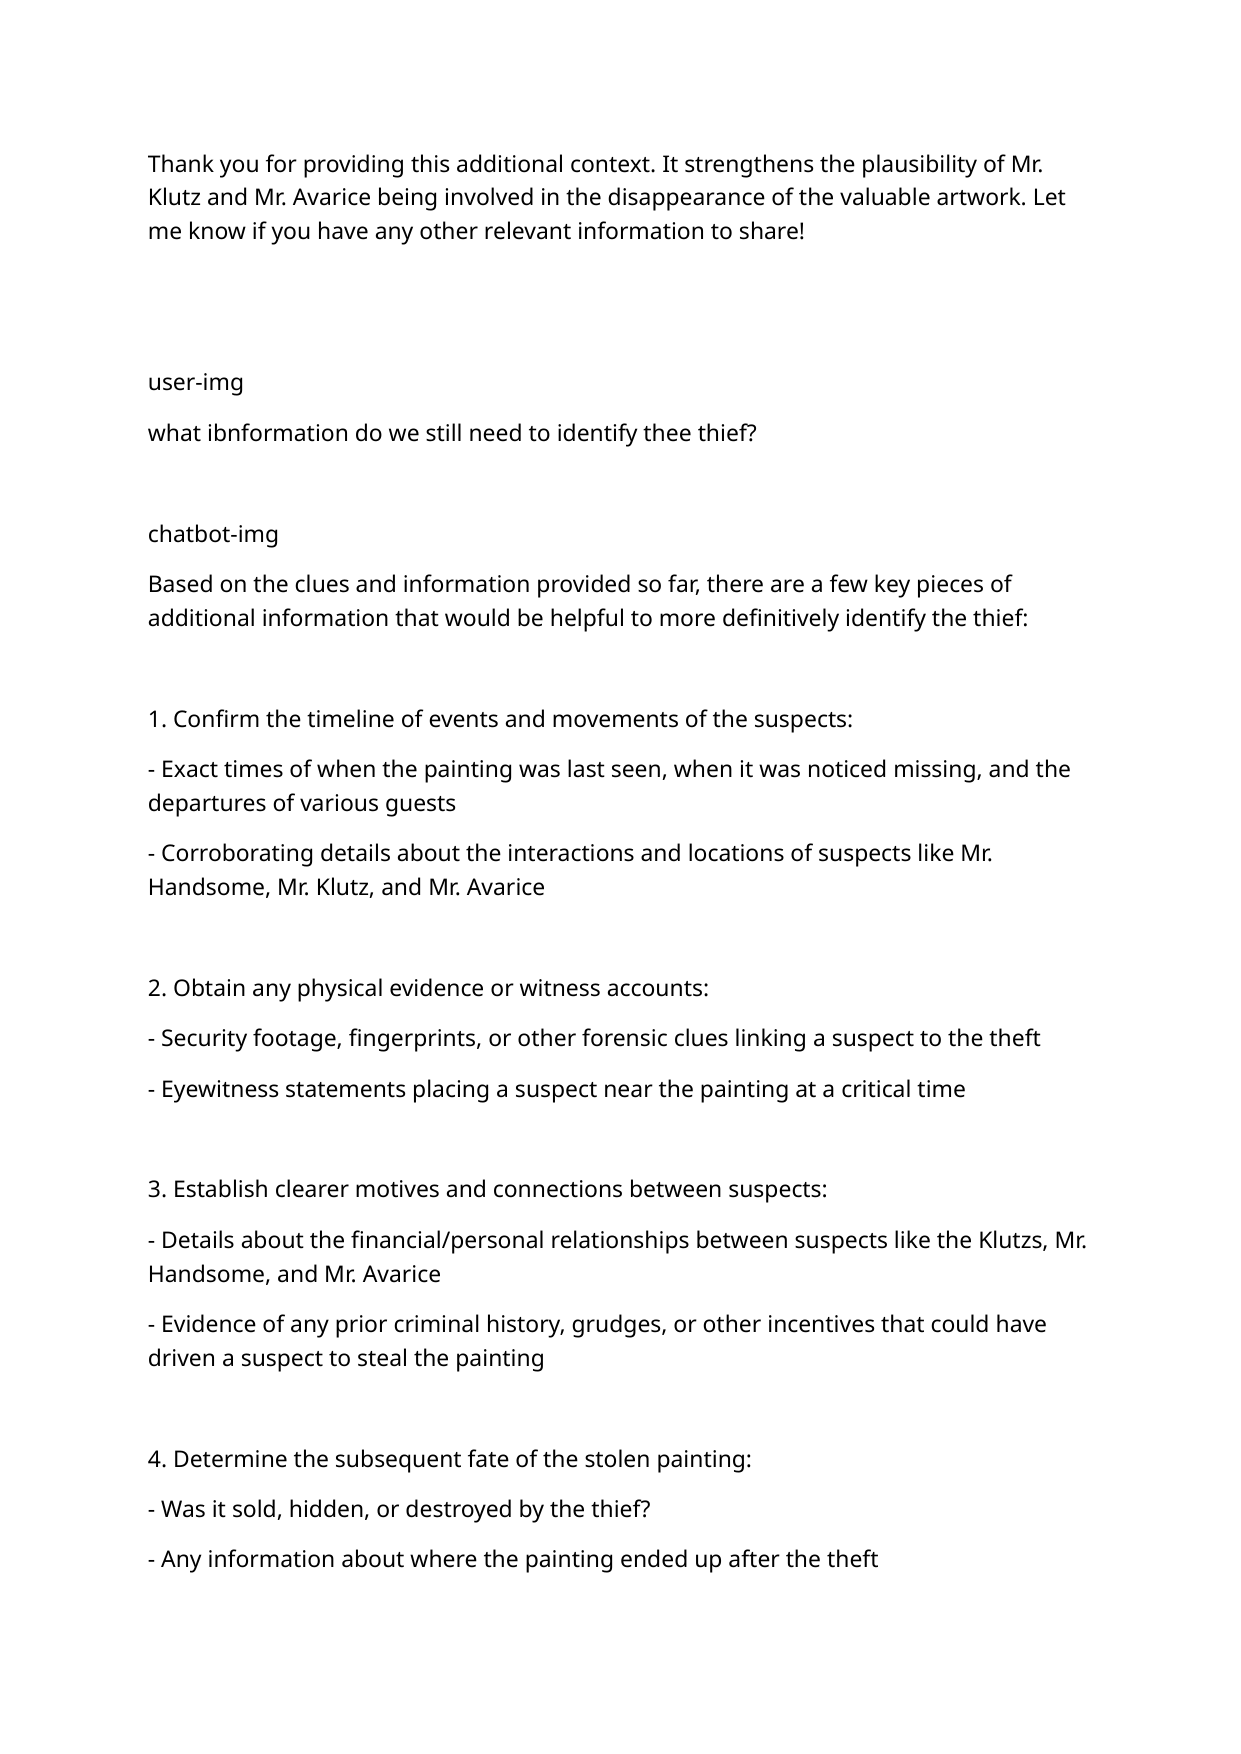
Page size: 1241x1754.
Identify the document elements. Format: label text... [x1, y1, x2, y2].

text 1. Confirm the timeline of events and movements of the suspects: [148, 703, 1093, 734]
text what ibnformation do we still need to identify thee thief? [148, 417, 1093, 448]
text Thank you for providing this additional context. It strengthens the plausibility of Mr. Klutz and Mr. Avarice being involved in the disappearance of the valuable artwork. Let me know if you have any other relevant information to share! [148, 148, 1093, 246]
text 2. Obtain any physical evidence or witness accounts: [148, 972, 1093, 1003]
text - Eyewitness statements placing a suspect near the painting at a critical time [148, 1073, 1093, 1104]
text - Evidence of any prior criminal history, grudges, or other incentives that could have driven a suspect to steal the painting [148, 1308, 1093, 1373]
text - Exact times of when the painting was last seen, when it was noticed missing, and the departures of various guests [148, 753, 1093, 818]
text user-img [148, 366, 1093, 398]
text - Was it sold, hidden, or destroyed by the thief? [148, 1493, 1093, 1524]
text - Security footage, fingerprints, or other forensic clues linking a suspect to the theft [148, 1022, 1093, 1053]
text - Corroborating details about the interactions and locations of suspects like Mr. Handsome, Mr. Klutz, and Mr. Avarice [148, 837, 1093, 902]
text - Any information about where the painting ended up after the theft [148, 1543, 1093, 1575]
text 3. Establish clearer motives and connections between suspects: [148, 1173, 1093, 1205]
text Based on the clues and information provided so far, there are a few key pieces of additional information that would be helpful to more definitively identify the thief: [148, 568, 1093, 633]
text chatbot-img [148, 518, 1093, 549]
text - Details about the financial/personal relationships between suspects like the Klutzs, Mr. Handsome, and Mr. Avarice [148, 1224, 1093, 1289]
text 4. Determine the subsequent fate of the stolen painting: [148, 1443, 1093, 1474]
